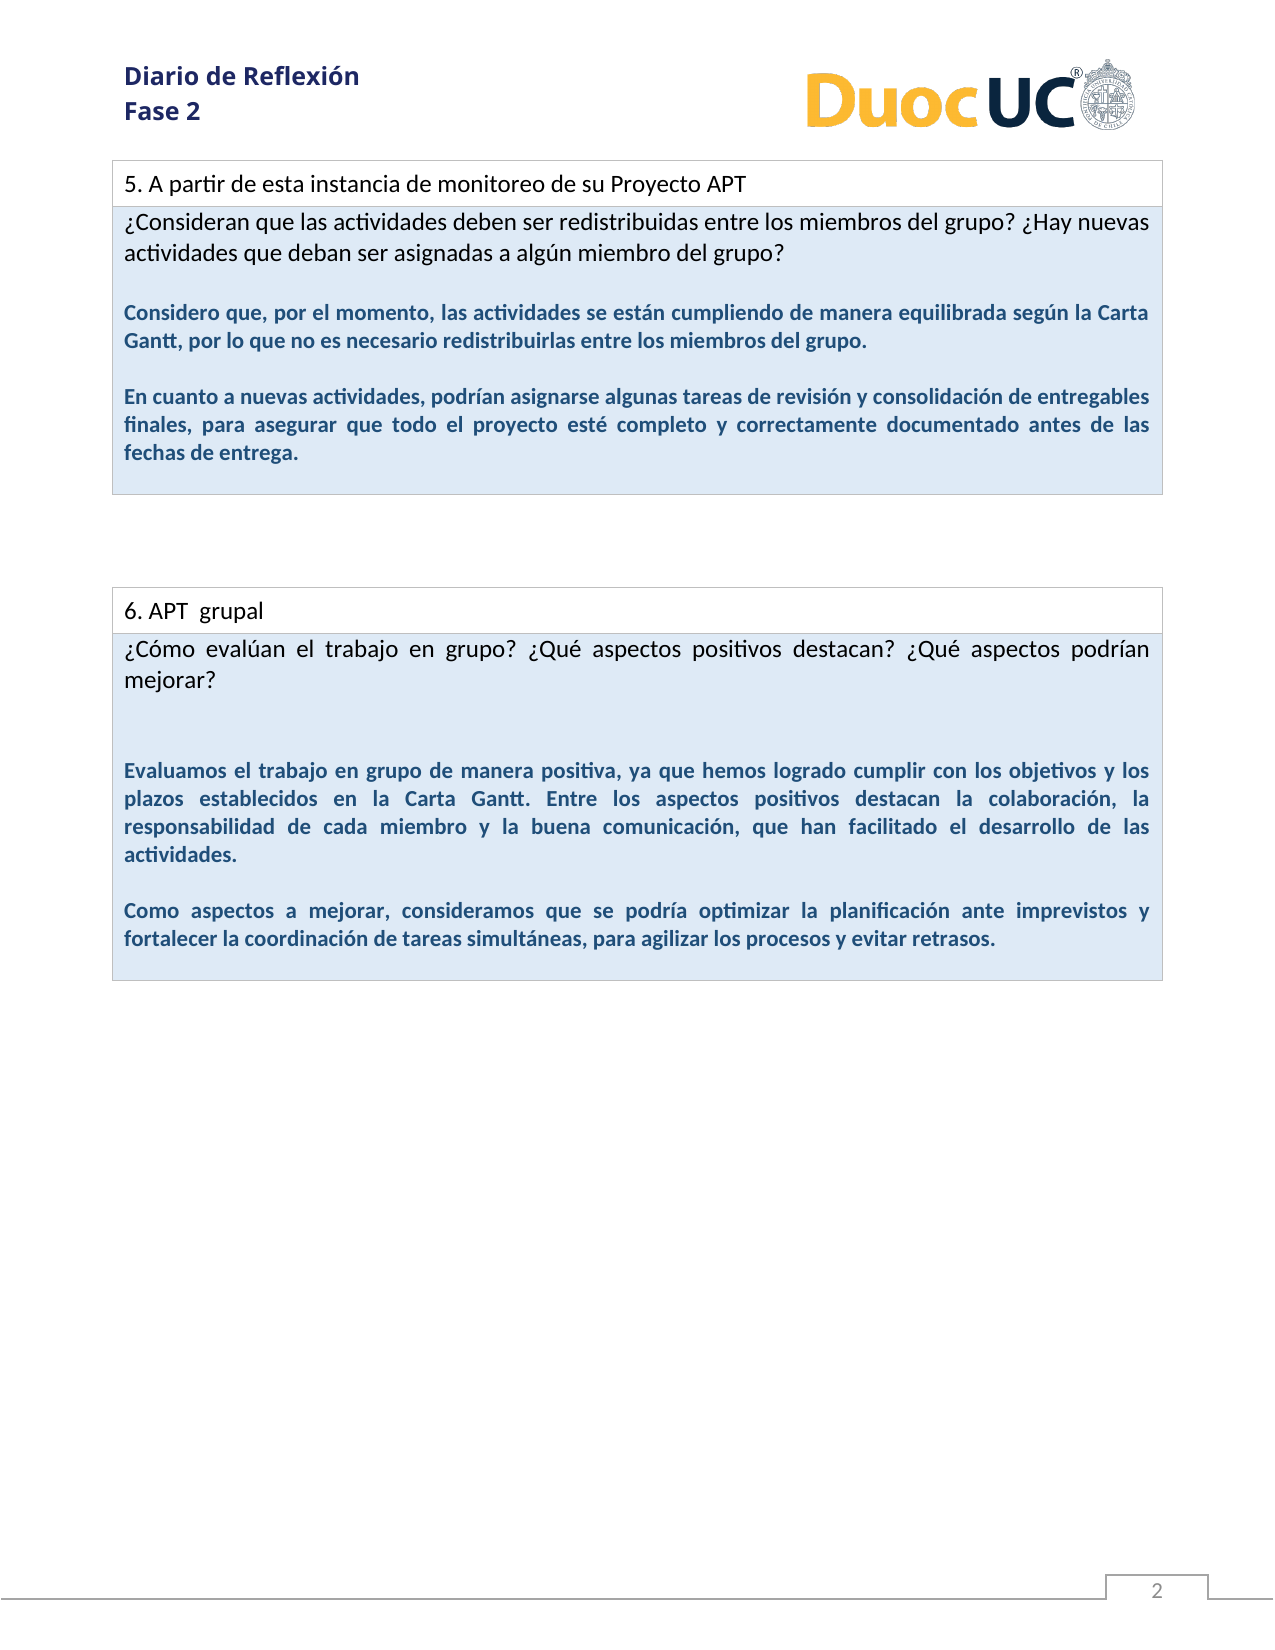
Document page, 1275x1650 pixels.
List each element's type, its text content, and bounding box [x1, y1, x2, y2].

table_cell ¿Consideran que las actividades deben ser redistribuidas entre los miembros del grupo? ¿Hay nuevas actividades que deban ser asignadas a algún miembro del grupo? Considero que, por el momento, las actividades se están cumpliendo de manera equilibrada según la Carta Gantt, por lo que no es necesario redistribuirlas entre los miembros del grupo. En cuanto a nuevas actividades, podrían asignarse algunas tareas de revisión y consolidación de entregables finales, para asegurar que todo el proyecto esté completo y correctamente documentado antes de las fechas de entrega. [113, 207, 1162, 494]
table_cell ¿Cómo evalúan el trabajo en grupo? ¿Qué aspectos positivos destacan? ¿Qué aspectos podrían mejorar? Evaluamos el trabajo en grupo de manera positiva, ya que hemos logrado cumplir con los objetivos y los plazos establecidos en la Carta Gantt. Entre los aspectos positivos destacan la colaboración, la responsabilidad de cada miembro y la buena comunicación, que han facilitado el desarrollo de las actividades. Como aspectos a mejorar, consideramos que se podría optimizar la planificación ante imprevistos y fortalecer la coordinación de tareas simultáneas, para agilizar los procesos y evitar retrasos. [113, 634, 1162, 980]
table_header 5. A partir de esta instancia de monitoreo de su Proyecto APT [113, 161, 1162, 206]
picture [807, 59, 1135, 130]
table_header 6. APT grupal [113, 588, 1162, 633]
